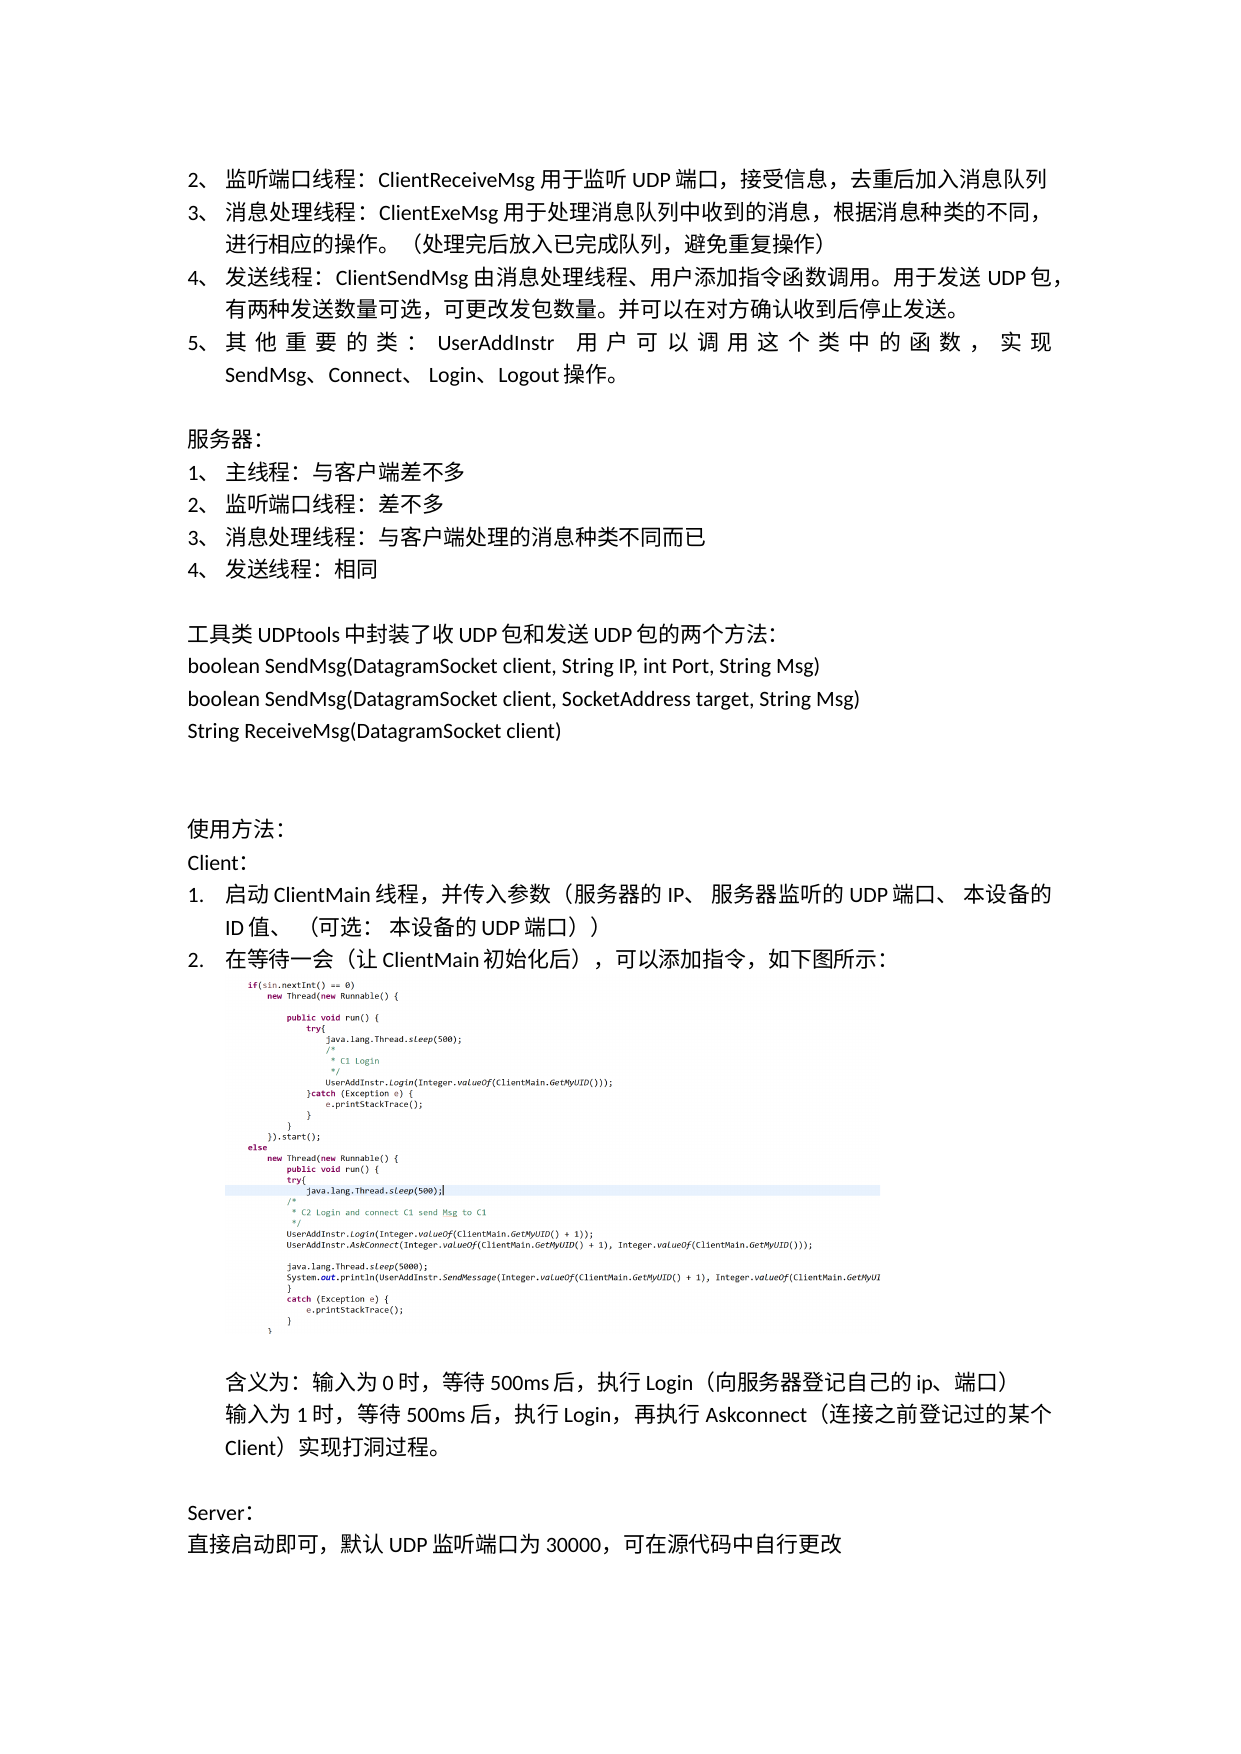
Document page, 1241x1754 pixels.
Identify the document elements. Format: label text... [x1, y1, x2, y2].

list 主线程：与客户端差不多 [187, 454, 1053, 487]
text 使用方法： [187, 812, 1053, 844]
list 发送线程：ClientSendMsg 由消息处理线程、用户添加指令函数调用。用于发送UDP包，有两种发送数量可选，可更改发包数量。并可以在对方确认收到后停止发送。 [187, 259, 1053, 324]
list 发送线程：相同 [187, 552, 1053, 584]
text Server： [187, 1494, 1053, 1527]
list 启动ClientMain线程，并传入参数（服务器的IP、 服务器监听的UDP端口、 本设备的ID值、 （可选： 本设备的UDP端口）） [187, 877, 1053, 942]
list 输入为1时，等待500ms后，执行Login，再执行Askconnect（连接之前登记过的某个Client）实现打洞过程。 [225, 1397, 1053, 1462]
text 工具类UDPtools中封装了收UDP包和发送UDP包的两个方法： [187, 617, 1053, 649]
list 监听端口线程：差不多 [187, 487, 1053, 519]
list 含义为：输入为0时，等待500ms后，执行Login（向服务器登记自己的ip、端口） [225, 1364, 1053, 1397]
list 消息处理线程：ClientExeMsg 用于处理消息队列中收到的消息，根据消息种类的不同，进行相应的操作。（处理完后放入已完成队列，避免重复操作） [187, 194, 1053, 259]
text Client： [187, 844, 1053, 877]
list 在等待一会（让ClientMain初始化后），可以添加指令，如下图所示： [187, 942, 1053, 974]
list 监听端口线程：ClientReceiveMsg 用于监听UDP端口，接受信息，去重后加入消息队列 [187, 162, 1053, 194]
list 其他重要的类：UserAddInstr 用户可以调用这个类中的函数，实现SendMsg、Connect、 Login、Logout操作。 [187, 324, 1053, 389]
text boolean SendMsg(DatagramSocket client, SocketAddress target, String Msg) [187, 682, 1053, 714]
text String ReceiveMsg(DatagramSocket client) [187, 714, 1053, 747]
list 消息处理线程：与客户端处理的消息种类不同而已 [187, 519, 1053, 552]
text 直接启动即可，默认UDP监听端口为30000，可在源代码中自行更改 [187, 1527, 1053, 1559]
picture [225, 974, 881, 1334]
text 服务器： [187, 422, 1053, 454]
text boolean SendMsg(DatagramSocket client, String IP, int Port, String Msg) [187, 649, 1053, 682]
